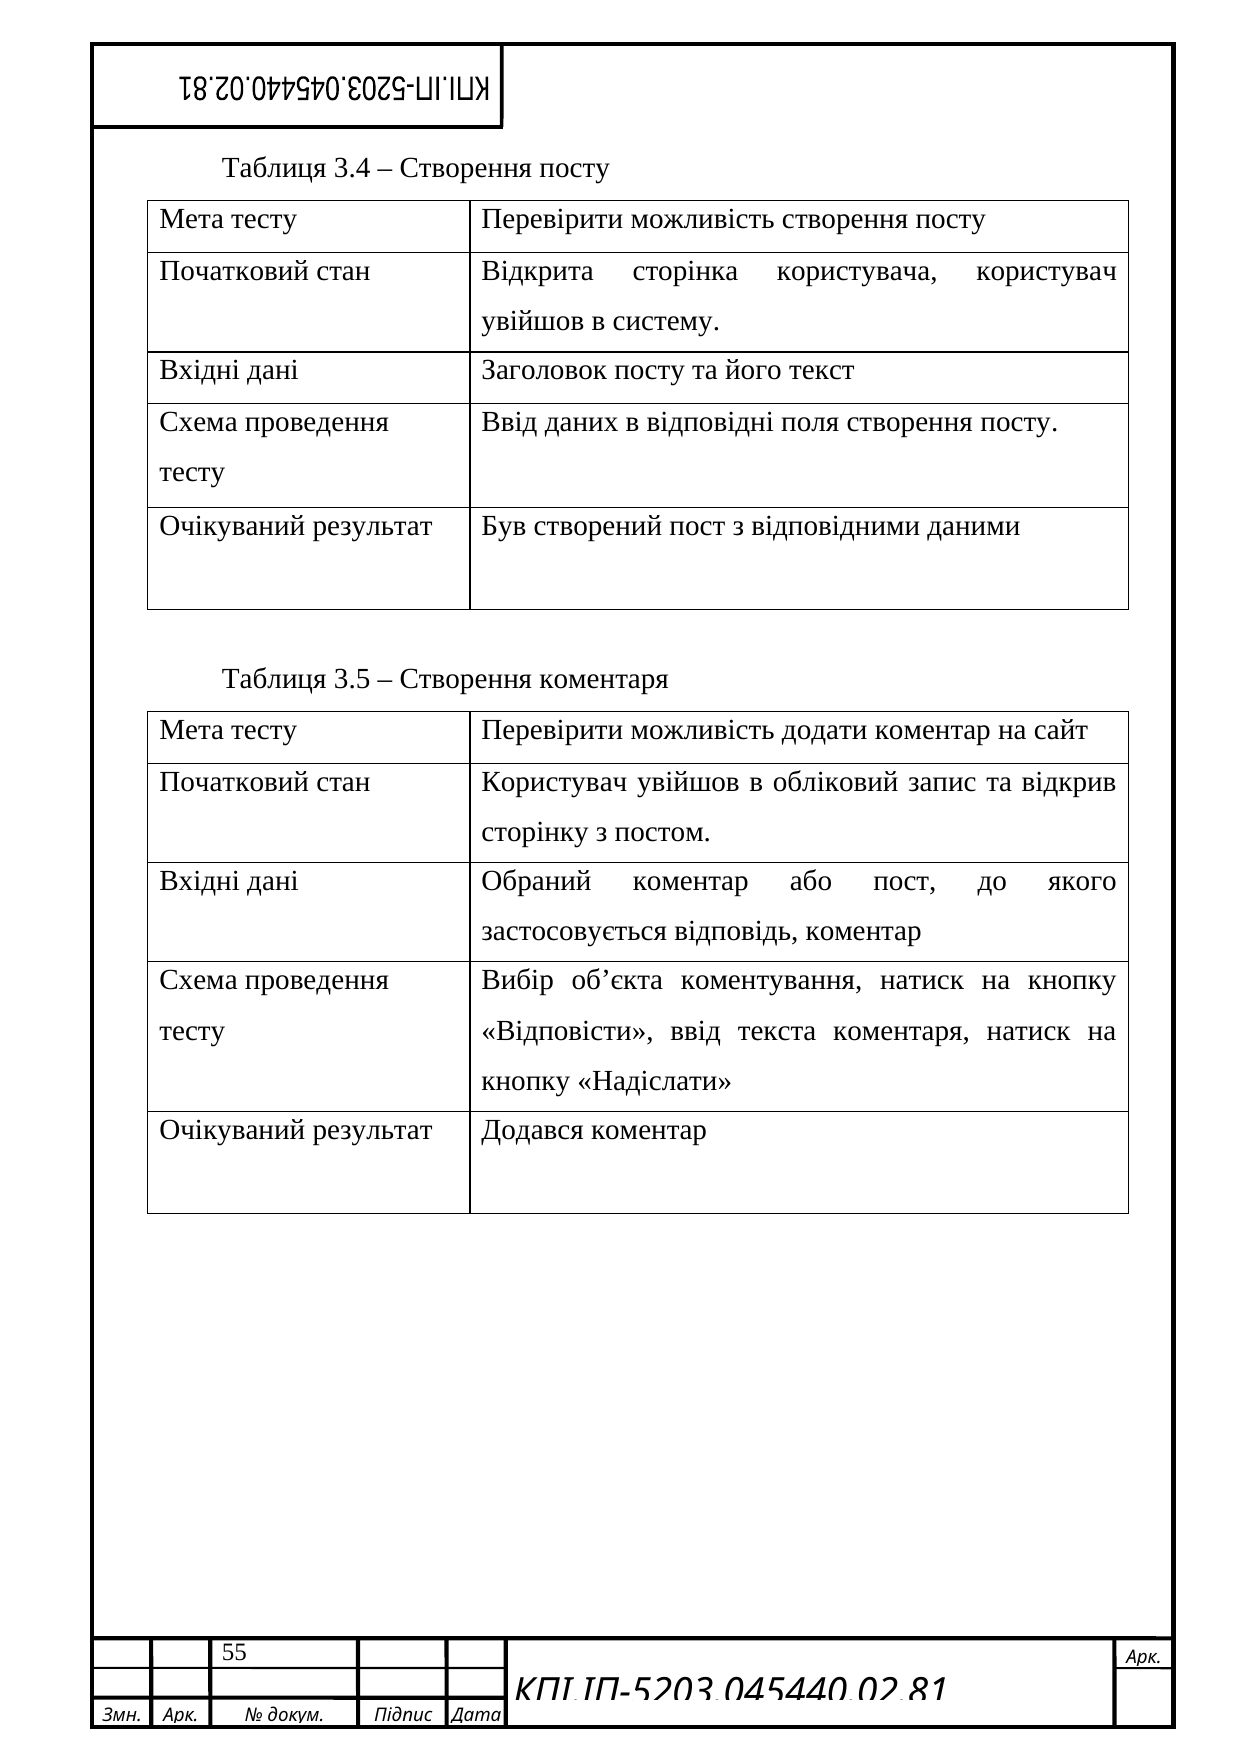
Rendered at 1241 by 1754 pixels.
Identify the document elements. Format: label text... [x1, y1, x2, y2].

table_cell Схема проведення тесту [148, 962, 469, 1111]
text Таблиця 3.4 – Створення посту [148, 150, 1152, 183]
table_cell Додався коментар [471, 1112, 1128, 1213]
table_cell Очікуваний результат [148, 508, 469, 609]
table_cell Обраний коментар або пост, до якого застосовується відповідь, коментар [471, 863, 1128, 961]
table_header Перевірити можливість створення посту [471, 201, 1128, 252]
table_header Мета тесту [148, 201, 469, 252]
table_cell Очікуваний результат [148, 1112, 469, 1213]
table_cell Початковий стан [148, 764, 469, 862]
table_header Мета тесту [148, 712, 469, 763]
table_cell Відкрита сторінка користувача, користувач увійшов в систему. [471, 253, 1128, 351]
table_cell Був створений пост з відповідними даними [471, 508, 1128, 609]
table_cell Користувач увійшов в обліковий запис та відкрив сторінку з постом. [471, 764, 1128, 862]
table_cell Вхідні дані [148, 863, 469, 961]
table_header Перевірити можливість додати коментар на сайт [471, 712, 1128, 763]
table_cell Початковий стан [148, 253, 469, 351]
table_cell Вхідні дані [148, 353, 469, 403]
table_cell Ввід даних в відповідні поля створення посту. [471, 404, 1128, 507]
table_cell Заголовок посту та його текст [471, 353, 1128, 403]
table_cell Схема проведення тесту [148, 404, 469, 507]
text Таблиця 3.5 – Створення коментаря [148, 661, 1152, 694]
table_cell Вибір об’єкта коментування, натиск на кнопку «Відповісти», ввід текста коментаря, натиск на кнопку «Надіслати» [471, 962, 1128, 1111]
